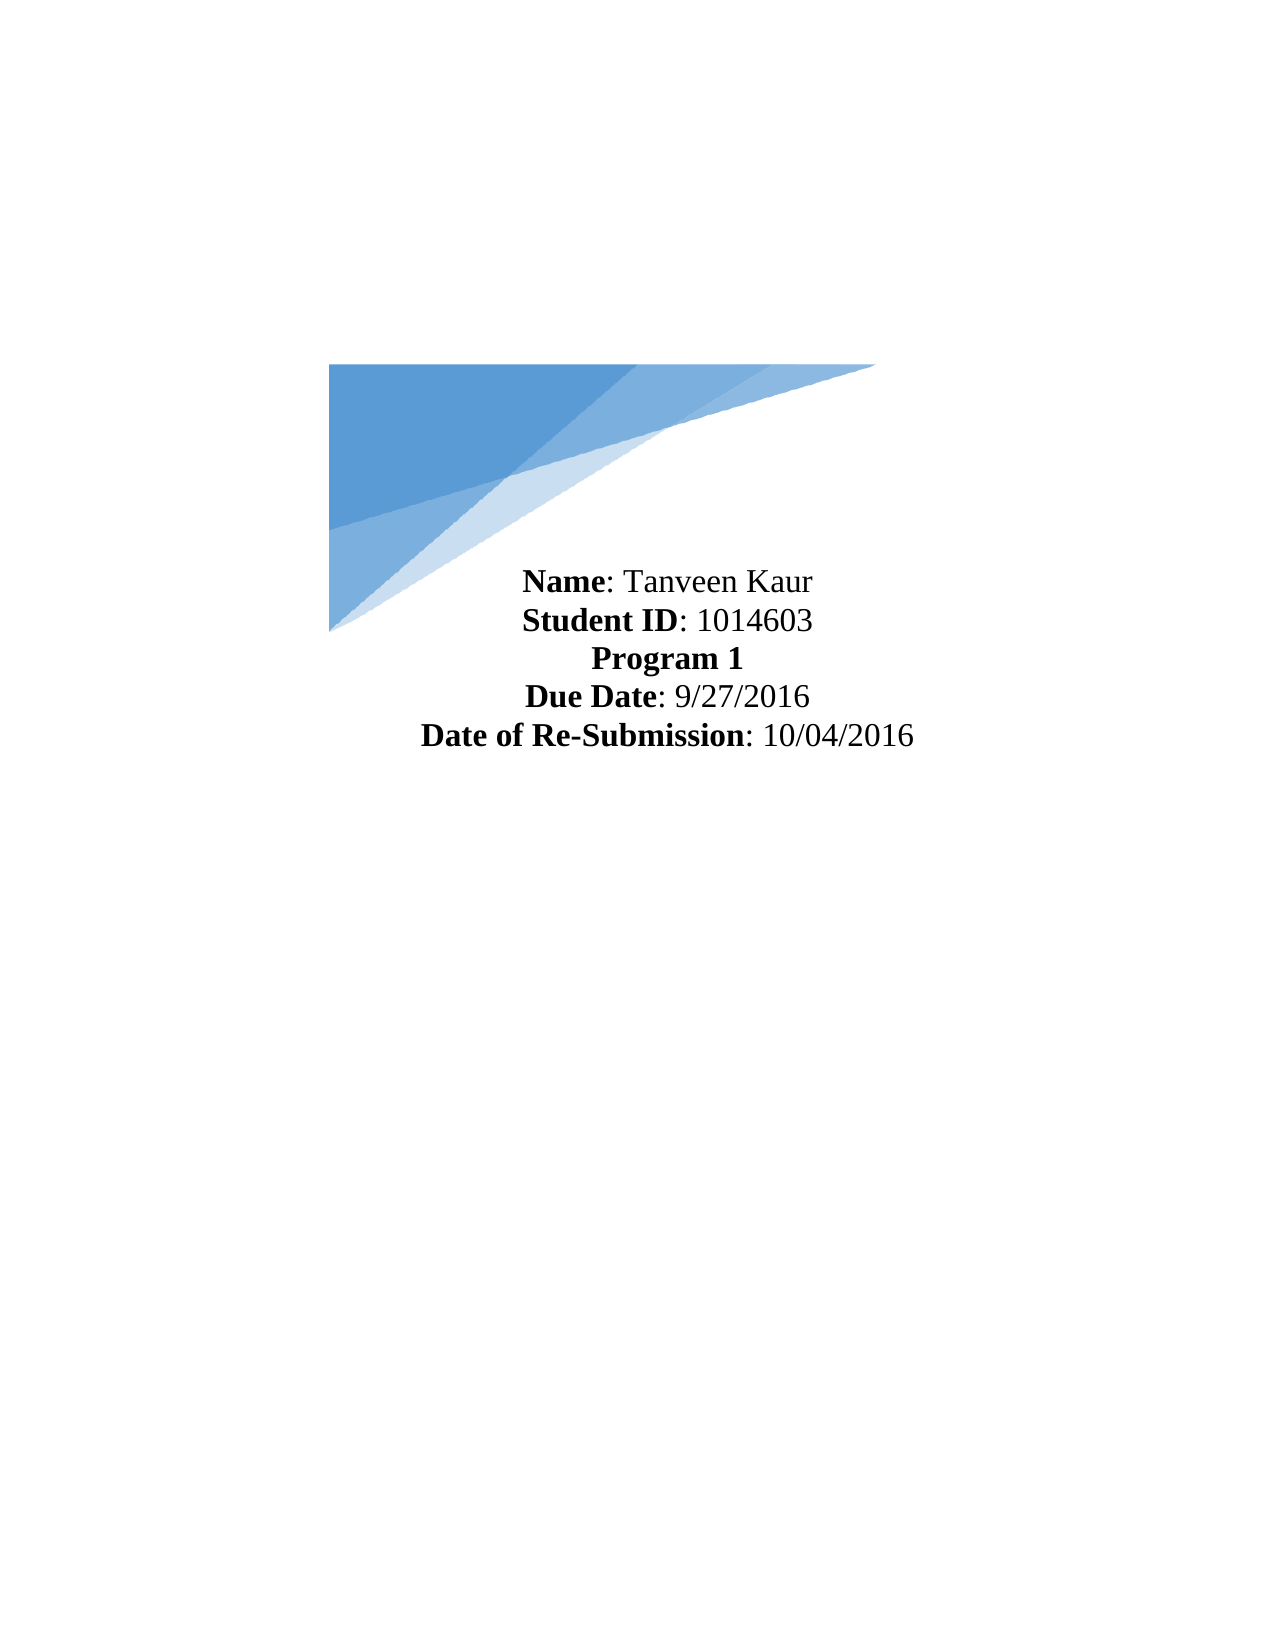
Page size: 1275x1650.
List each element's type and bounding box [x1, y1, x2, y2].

picture [329, 364, 878, 636]
